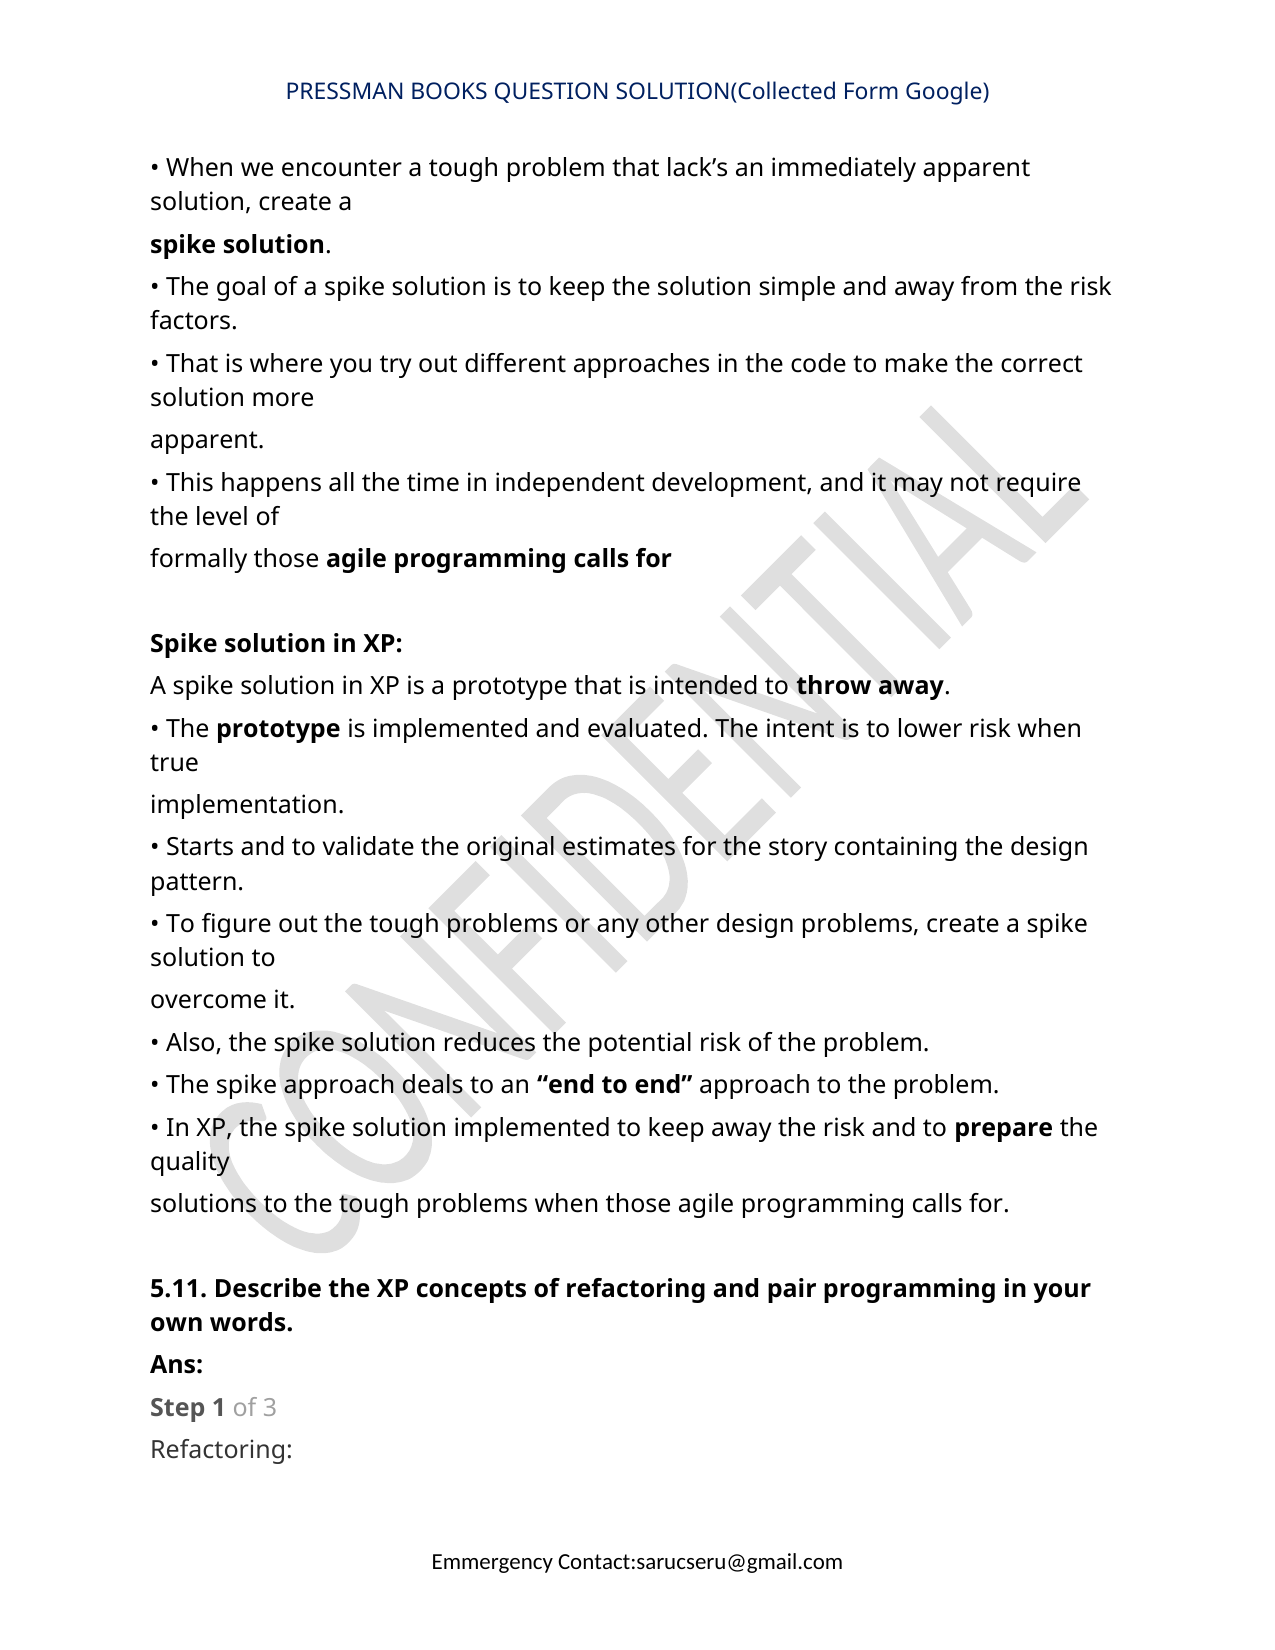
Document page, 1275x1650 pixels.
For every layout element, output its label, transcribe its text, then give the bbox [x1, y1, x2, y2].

text • Starts and to validate the original estimates for the story containing the design pattern. [150, 829, 1125, 897]
text • When we encounter a tough problem that lack’s an immediately apparent solution, create a [150, 150, 1125, 218]
text implementation. [150, 787, 1125, 821]
text overcome it. [150, 982, 1125, 1016]
text 5.11. Describe the XP concepts of refactoring and pair programming in your own words. [150, 1270, 1125, 1338]
text • To figure out the tough problems or any other design problems, create a spike solution to [150, 906, 1125, 974]
text Ans: [150, 1347, 1125, 1381]
text solutions to the tough problems when those agile programming calls for. [150, 1186, 1125, 1220]
text • The prototype is implemented and evaluated. The intent is to lower risk when true [150, 710, 1125, 778]
text • Also, the spike solution reduces the potential risk of the problem. [150, 1024, 1125, 1058]
text Refactoring: [150, 1432, 1125, 1466]
text apparent. [150, 422, 1125, 456]
text • In XP, the spike solution implemented to keep away the risk and to prepare the quality [150, 1109, 1125, 1177]
text • This happens all the time in independent development, and it may not require the level of [150, 464, 1125, 532]
text • The goal of a spike solution is to keep the solution simple and away from the risk factors. [150, 269, 1125, 337]
text A spike solution in XP is a prototype that is intended to throw away. [150, 668, 1125, 702]
text spike solution. [150, 226, 1125, 261]
text Spike solution in XP: [150, 625, 1125, 659]
text • That is where you try out different approaches in the code to make the correct solution more [150, 345, 1125, 413]
text • The spike approach deals to an “end to end” approach to the problem. [150, 1067, 1125, 1101]
text Step 1 of 3 [150, 1389, 1125, 1423]
text formally those agile programming calls for [150, 541, 1125, 575]
